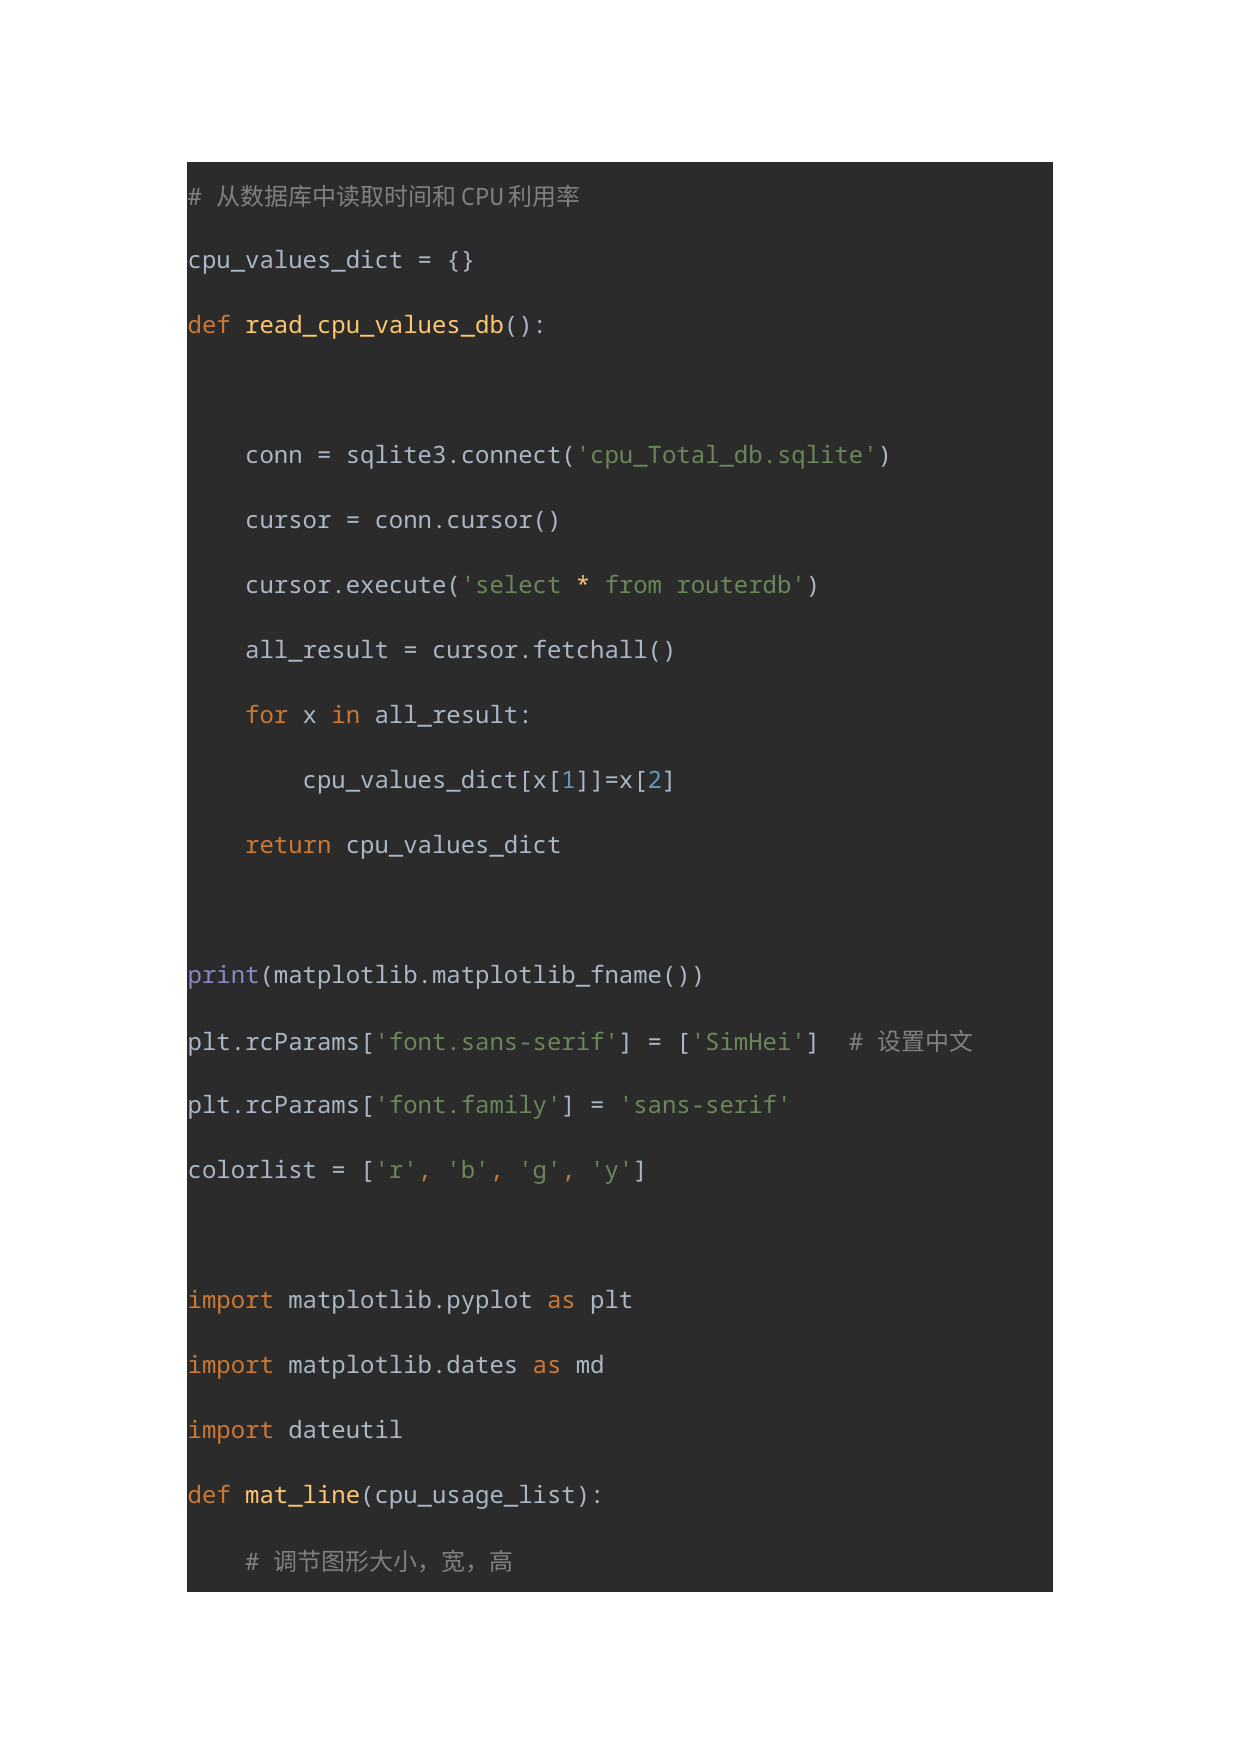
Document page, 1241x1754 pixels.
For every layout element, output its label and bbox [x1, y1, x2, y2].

text [187, 162, 1053, 1592]
